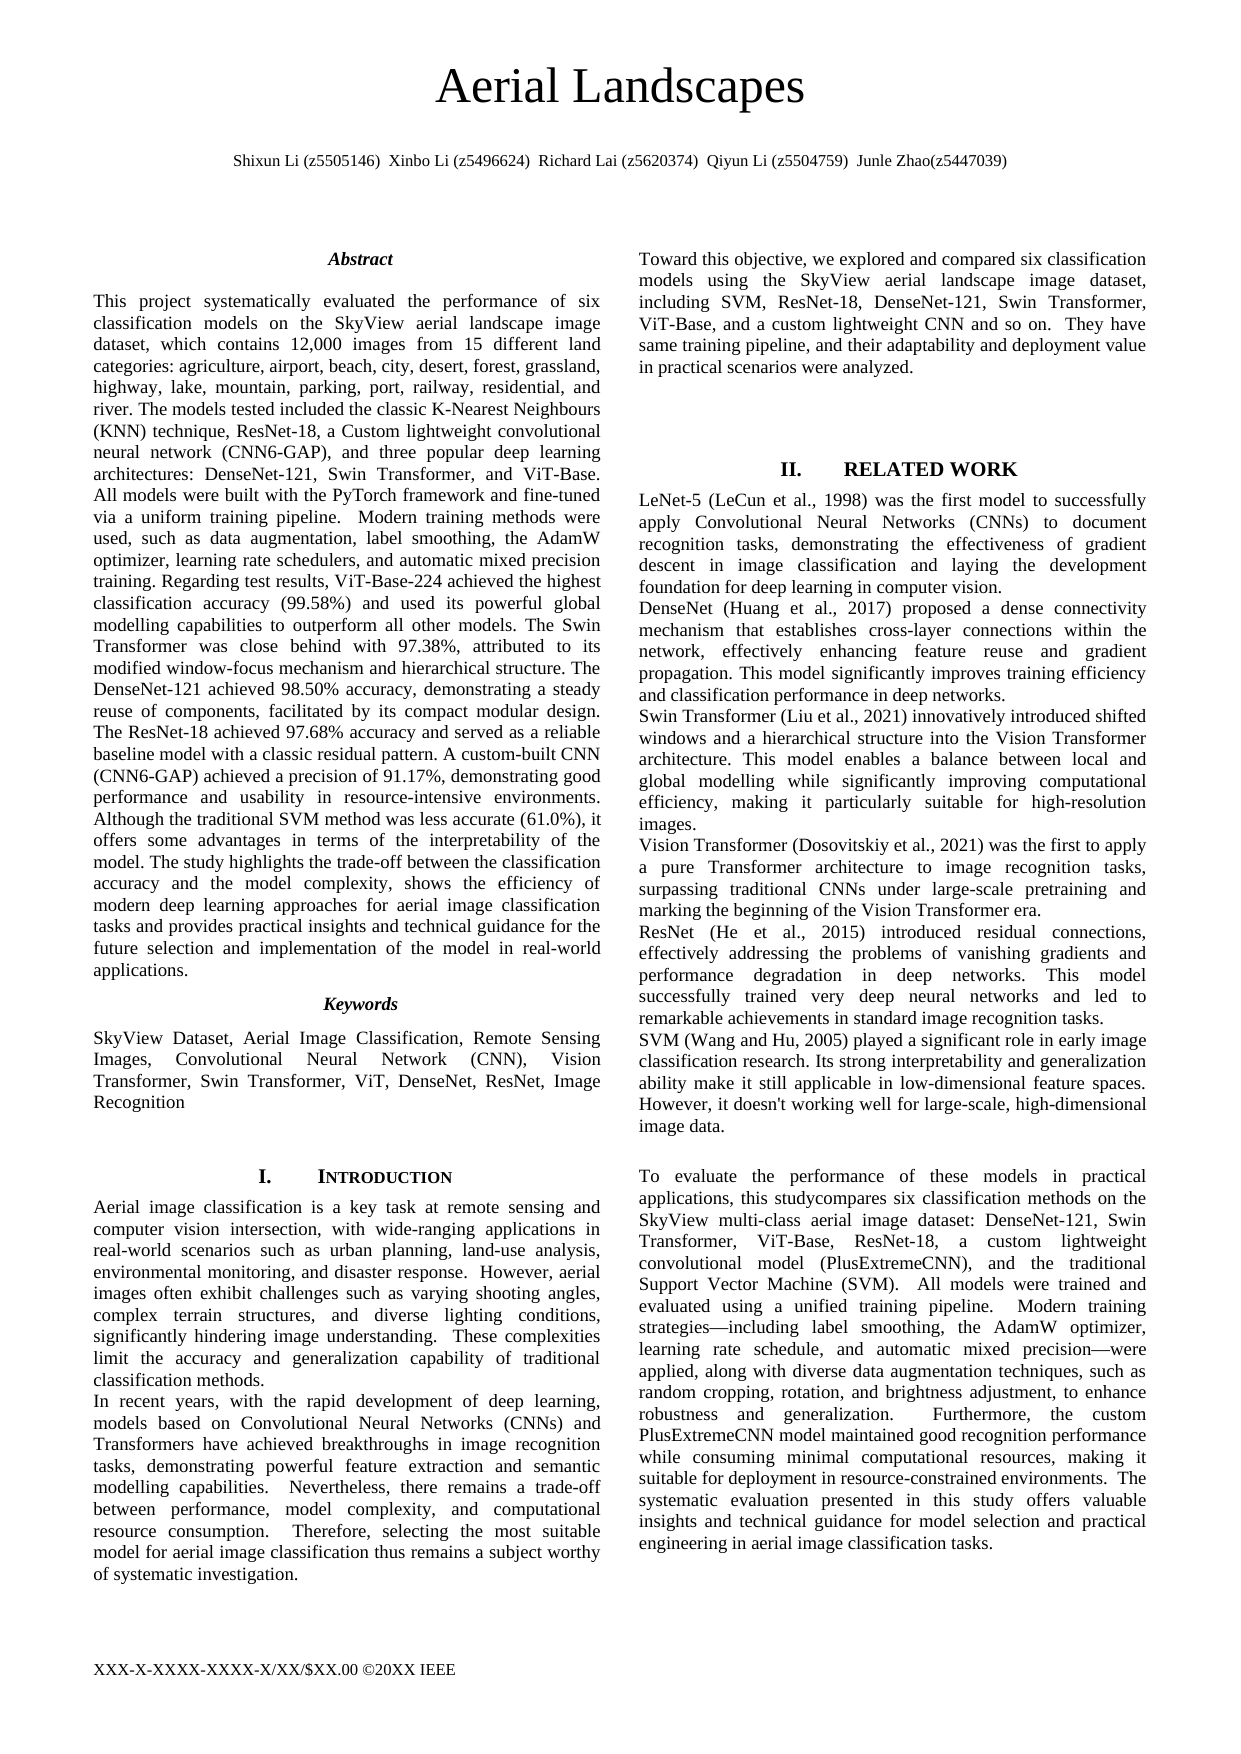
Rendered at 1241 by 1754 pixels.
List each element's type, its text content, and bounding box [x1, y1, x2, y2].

text DenseNet (Huang et al., 2017) proposed a dense connectivity mechanism that establishes cross-layer connections within the network, effectively enhancing feature reuse and gradient propagation. This model significantly improves training efficiency and classification performance in deep networks. [639, 597, 1147, 705]
subtitle Introduction [93, 1164, 601, 1188]
text Abstract [93, 248, 601, 269]
subtitle RELATED WORK [639, 457, 1147, 481]
text This project systematically evaluated the performance of six classification models on the SkyView aerial landscape image dataset, which contains 12,000 images from 15 different land categories: agriculture, airport, beach, city, desert, forest, grassland, highway, lake, mountain, parking, port, railway, residential, and river. The models tested included the classic K-Nearest Neighbours (KNN) technique, ResNet-18, a Custom lightweight convolutional neural network (CNN6-GAP), and three popular deep learning architectures: DenseNet-121, Swin Transformer, and ViT-Base. All models were built with the PyTorch framework and fine-tuned via a uniform training pipeline. Modern training methods were used, such as data augmentation, label smoothing, the AdamW optimizer, learning rate schedulers, and automatic mixed precision training. Regarding test results, ViT-Base-224 achieved the highest classification accuracy (99.58%) and used its powerful global modelling capabilities to outperform all other models. The Swin Transformer was close behind with 97.38%, attributed to its modified window-focus mechanism and hierarchical structure. The DenseNet-121 achieved 98.50% accuracy, demonstrating a steady reuse of components, facilitated by its compact modular design. The ResNet-18 achieved 97.68% accuracy and served as a reliable baseline model with a classic residual pattern. A custom-built CNN (CNN6-GAP) achieved a precision of 91.17%, demonstrating good performance and usability in resource-intensive environments. Although the traditional SVM method was less accurate (61.0%), it offers some advantages in terms of the interpretability of the model. The study highlights the trade-off between the classification accuracy and the model complexity, shows the efficiency of modern deep learning approaches for aerial image classification tasks and provides practical insights and technical guidance for the future selection and implementation of the model in real-world applications. [93, 290, 601, 980]
text Aerial image classification is a key task at remote sensing and computer vision intersection, with wide-ranging applications in real-world scenarios such as urban planning, land-use analysis, environmental monitoring, and disaster response. However, aerial images often exhibit challenges such as varying shooting angles, complex terrain structures, and diverse lighting conditions, significantly hindering image understanding. These complexities limit the accuracy and generalization capability of traditional classification methods. [93, 1196, 601, 1390]
text ResNet (He et al., 2015) introduced residual connections, effectively addressing the problems of vanishing gradients and performance degradation in deep networks. This model successfully trained very deep neural networks and led to remarkable achievements in standard image recognition tasks. [639, 921, 1147, 1028]
text Shixun Li (z5505146) Xinbo Li (z5496624) Richard Lai (z5620374) Qiyun Li (z5504759) Junle Zhao(z5447039) [93, 151, 1147, 170]
text In recent years, with the rapid development of deep learning, models based on Convolutional Neural Networks (CNNs) and Transformers have achieved breakthroughs in image recognition tasks, demonstrating powerful feature extraction and semantic modelling capabilities. Nevertheless, there remains a trade-off between performance, model complexity, and computational resource consumption. Therefore, selecting the most suitable model for aerial image classification thus remains a subject worthy of systematic investigation. [93, 1390, 601, 1584]
text SVM (Wang and Hu, 2005) played a significant role in early image classification research. Its strong interpretability and generalization ability make it still applicable in low-dimensional feature spaces. However, it doesn't working well for large-scale, high-dimensional image data. [639, 1028, 1147, 1136]
text SkyView Dataset, Aerial Image Classification, Remote Sensing Images, Convolutional Neural Network (CNN), Vision Transformer, Swin Transformer, ViT, DenseNet, ResNet, Image Recognition [93, 1027, 601, 1113]
text Swin Transformer (Liu et al., 2021) innovatively introduced shifted windows and a hierarchical structure into the Vision Transformer architecture. This model enables a balance between local and global modelling while significantly improving computational efficiency, making it particularly suitable for high-resolution images. [639, 705, 1147, 834]
text Aerial Landscapes [93, 56, 1147, 114]
text To evaluate the performance of these models in practical applications, this studycompares six classification methods on the SkyView multi-class aerial image dataset: DenseNet-121, Swin Transformer, ViT-Base, ResNet-18, a custom lightweight convolutional model (PlusExtremeCNN), and the traditional Support Vector Machine (SVM). All models were trained and evaluated using a unified training pipeline. Modern training strategies—including label smoothing, the AdamW optimizer, learning rate schedule, and automatic mixed precision—were applied, along with diverse data augmentation techniques, such as random cropping, rotation, and brightness adjustment, to enhance robustness and generalization. Furthermore, the custom PlusExtremeCNN model maintained good recognition performance while consuming minimal computational resources, making it suitable for deployment in resource-constrained environments. The systematic evaluation presented in this study offers valuable insights and technical guidance for model selection and practical engineering in aerial image classification tasks. [639, 1165, 1147, 1553]
text Vision Transformer (Dosovitskiy et al., 2021) was the first to apply a pure Transformer architecture to image recognition tasks, surpassing traditional CNNs under large-scale pretraining and marking the beginning of the Vision Transformer era. [639, 834, 1147, 921]
text Keywords [93, 993, 601, 1014]
text LeNet-5 (LeCun et al., 1998) was the first model to successfully apply Convolutional Neural Networks (CNNs) to document recognition tasks, demonstrating the effectiveness of gradient descent in image classification and laying the development foundation for deep learning in computer vision. [639, 489, 1147, 597]
text Toward this objective, we explored and compared six classification models using the SkyView aerial landscape image dataset, including SVM, ResNet-18, DenseNet-121, Swin Transformer, ViT-Base, and a custom lightweight CNN and so on. They have same training pipeline, and their adaptability and deployment value in practical scenarios were analyzed. [639, 248, 1147, 377]
